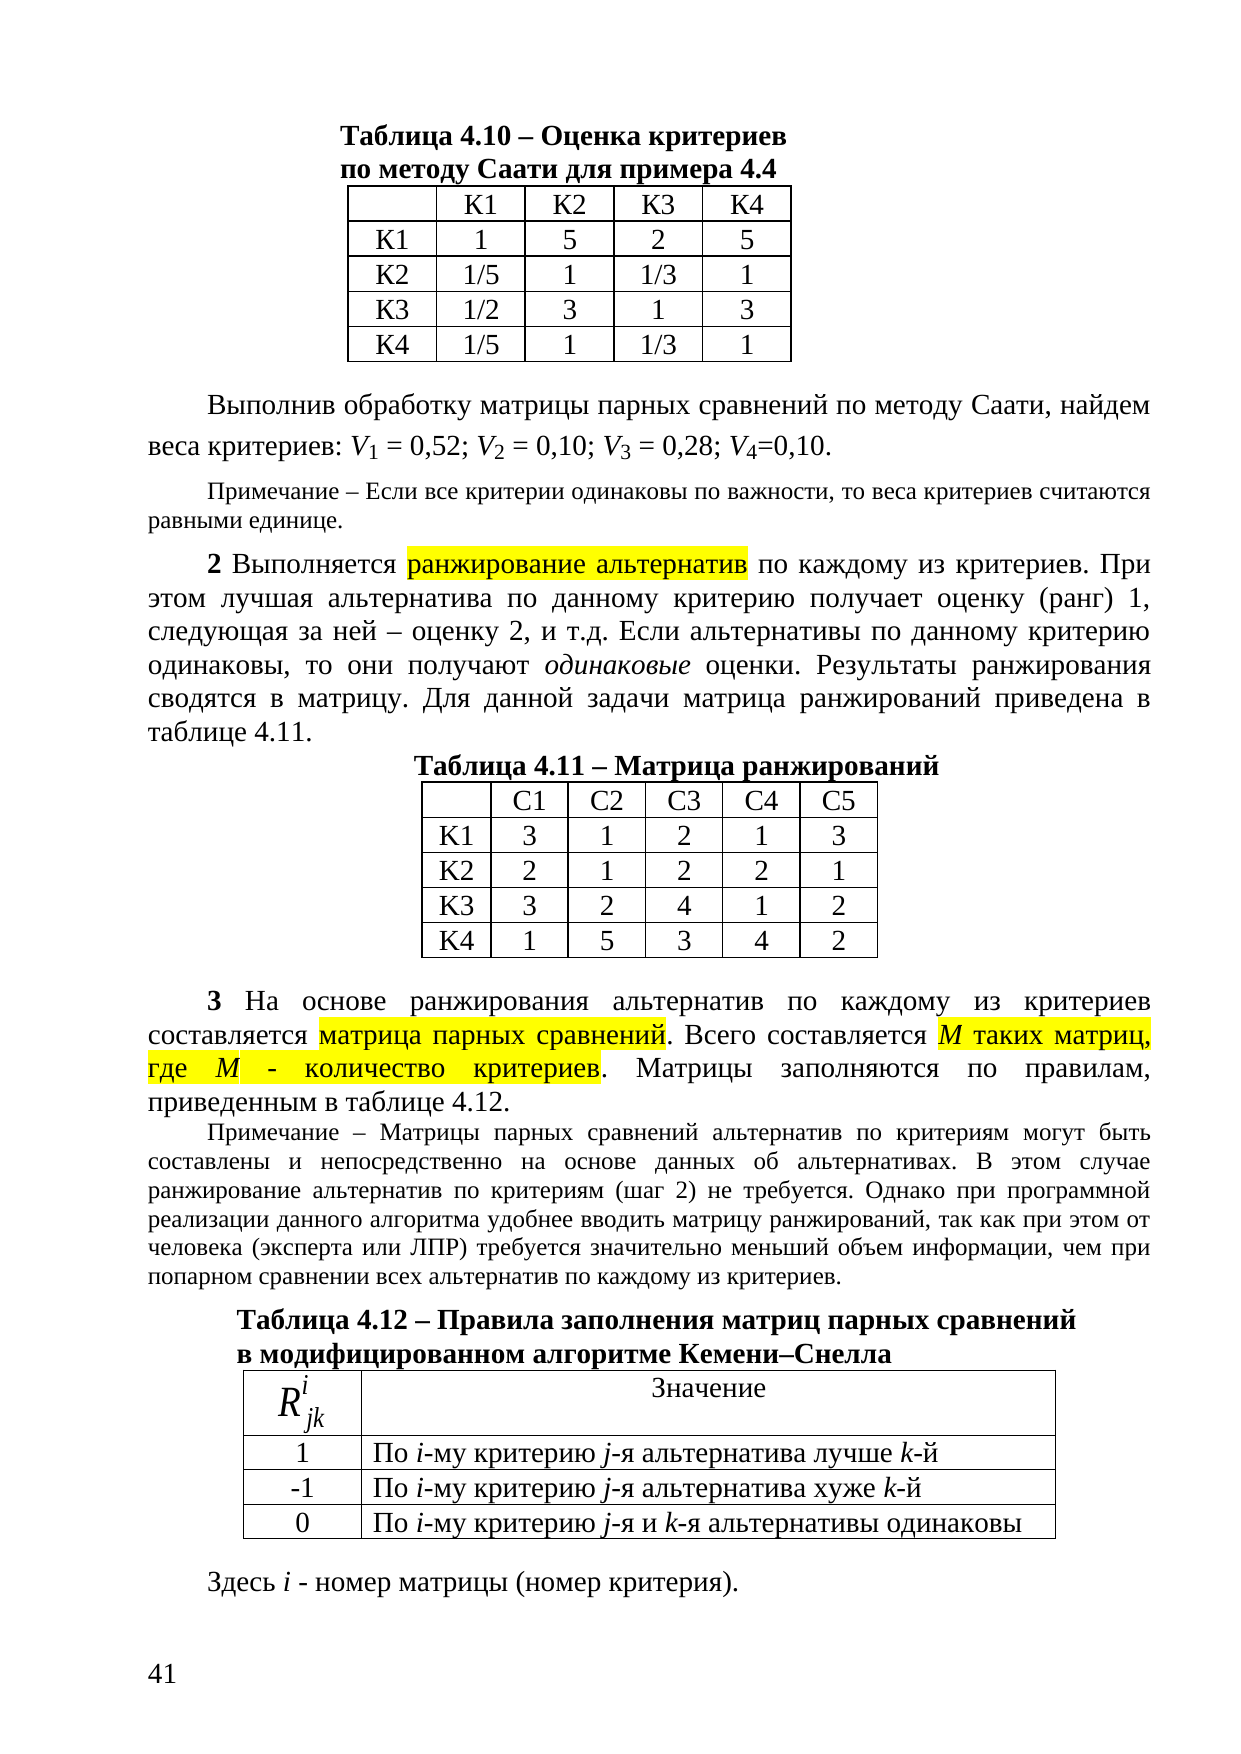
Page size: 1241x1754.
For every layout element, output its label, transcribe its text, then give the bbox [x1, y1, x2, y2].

text Примечание – Матрицы парных сравнений альтернатив по критериям могут быть составлены и непосредственно на основе данных об альтернативах. В этом случае ранжирование альтернатив по критериям (шаг 2) не требуется. Однако при программной реализации данного алгоритма удобнее вводить матрицу ранжирований, так как при этом от человека (эксперта или ЛПР) требуется значительно меньший объем информации, чем при попарном сравнении всех альтернатив по каждому из критериев. [148, 1117, 1152, 1290]
table_cell 1 [526, 327, 613, 361]
table_cell 3 [801, 818, 877, 851]
table_cell K1 [423, 818, 490, 851]
table_cell 2 [801, 923, 877, 957]
table_cell 2 [492, 853, 567, 887]
table_cell 2 [646, 853, 722, 887]
table_cell 2 [615, 222, 702, 255]
table_cell 4 [646, 888, 722, 922]
table_header С4 [723, 783, 799, 816]
table_cell К2 [349, 257, 436, 291]
text Примечание – Если все критерии одинаковы по важности, то веса критериев считаются равными единице. [148, 476, 1152, 534]
table_header С5 [801, 783, 877, 816]
table_cell 1 [703, 257, 790, 291]
table_cell 1 [615, 292, 702, 326]
table_cell 1/5 [437, 327, 524, 361]
table_cell 2 [801, 888, 877, 922]
table_cell К4 [349, 327, 436, 361]
table_cell 1/3 [615, 257, 702, 291]
table_cell 3 [492, 818, 567, 851]
table_cell 2 [646, 818, 722, 851]
text Выполнив обработку матрицы парных сравнений по методу Саати, найдем веса критериев: V1 = 0,52; V2 = 0,10; V3 = 0,28; V4=0,10. [148, 387, 1152, 464]
table_header К3 [615, 187, 702, 220]
table_cell 5 [526, 222, 613, 255]
table_cell 1 [569, 853, 645, 887]
table_cell 5 [569, 923, 645, 957]
table_cell 3 [703, 292, 790, 326]
table_header [349, 187, 436, 220]
text Таблица 4.11 – Матрица ранжирований [148, 748, 1152, 781]
table_cell 1 [526, 257, 613, 291]
table_cell 1 [801, 853, 877, 887]
table_header С2 [569, 783, 645, 816]
table_header С1 [492, 783, 567, 816]
text Таблица 4.12 – Правила заполнения матриц парных сравнений в модифицированном алгоритме Кемени–Снелла [236, 1302, 1152, 1369]
table_cell 1/5 [437, 257, 524, 291]
table_header С3 [646, 783, 722, 816]
table_cell 2 [723, 853, 799, 887]
table_header [423, 783, 490, 816]
text 2 Выполняется ранжирование альтернатив по каждому из критериев. При этом лучшая альтернатива по данному критерию получает оценку (ранг) 1, следующая за ней – оценку 2, и т.д. Если альтернативы по данному критерию одинаковы, то они получают одинаковые оценки. Результаты ранжирования сводятся в матрицу. Для данной задачи матрица ранжирований приведена в таблице 4.11. [148, 546, 1152, 748]
table_cell 1/3 [615, 327, 702, 361]
text 3 На основе ранжирования альтернатив по каждому из критериев составляется матрица парных сравнений. Всего составляется M таких матриц, где M - количество критериев. Матрицы заполняются по правилам, приведенным в таблице 4.12. [148, 983, 1152, 1117]
table_header К1 [437, 187, 524, 220]
table_cell К1 [349, 222, 436, 255]
table_cell 3 [526, 292, 613, 326]
table_cell 3 [646, 923, 722, 957]
table_cell K3 [423, 888, 490, 922]
table_header Значение [362, 1371, 1055, 1434]
table_header [244, 1371, 361, 1434]
table_cell K2 [423, 853, 490, 887]
table_cell 1 [492, 923, 567, 957]
table_cell 1 [244, 1436, 361, 1469]
table_cell K4 [423, 923, 490, 957]
table_header К4 [703, 187, 790, 220]
text Здесь i - номер матрицы (номер критерия). [148, 1564, 1152, 1598]
table_cell 1 [703, 327, 790, 361]
table_cell 0 [244, 1505, 361, 1538]
table_cell 1 [569, 818, 645, 851]
table_cell 5 [703, 222, 790, 255]
table_cell 3 [492, 888, 567, 922]
table_cell По i-му критерию j-я и k-я альтернативы одинаковы [362, 1505, 1055, 1538]
table_cell -1 [244, 1470, 361, 1504]
table_cell По i-му критерию j-я альтернатива хуже k-й [362, 1470, 1055, 1504]
table_cell 4 [723, 923, 799, 957]
table_cell К3 [349, 292, 436, 326]
table_cell 2 [569, 888, 645, 922]
table_cell 1 [723, 888, 799, 922]
table_cell 1 [723, 818, 799, 851]
table_cell 1 [437, 222, 524, 255]
table_cell По i-му критерию j-я альтернатива лучше k-й [362, 1436, 1055, 1469]
text Таблица 4.10 – Оценка критериев по методу Саати для примера 4.4 [340, 118, 1152, 185]
table_header К2 [526, 187, 613, 220]
table_cell 1/2 [437, 292, 524, 326]
